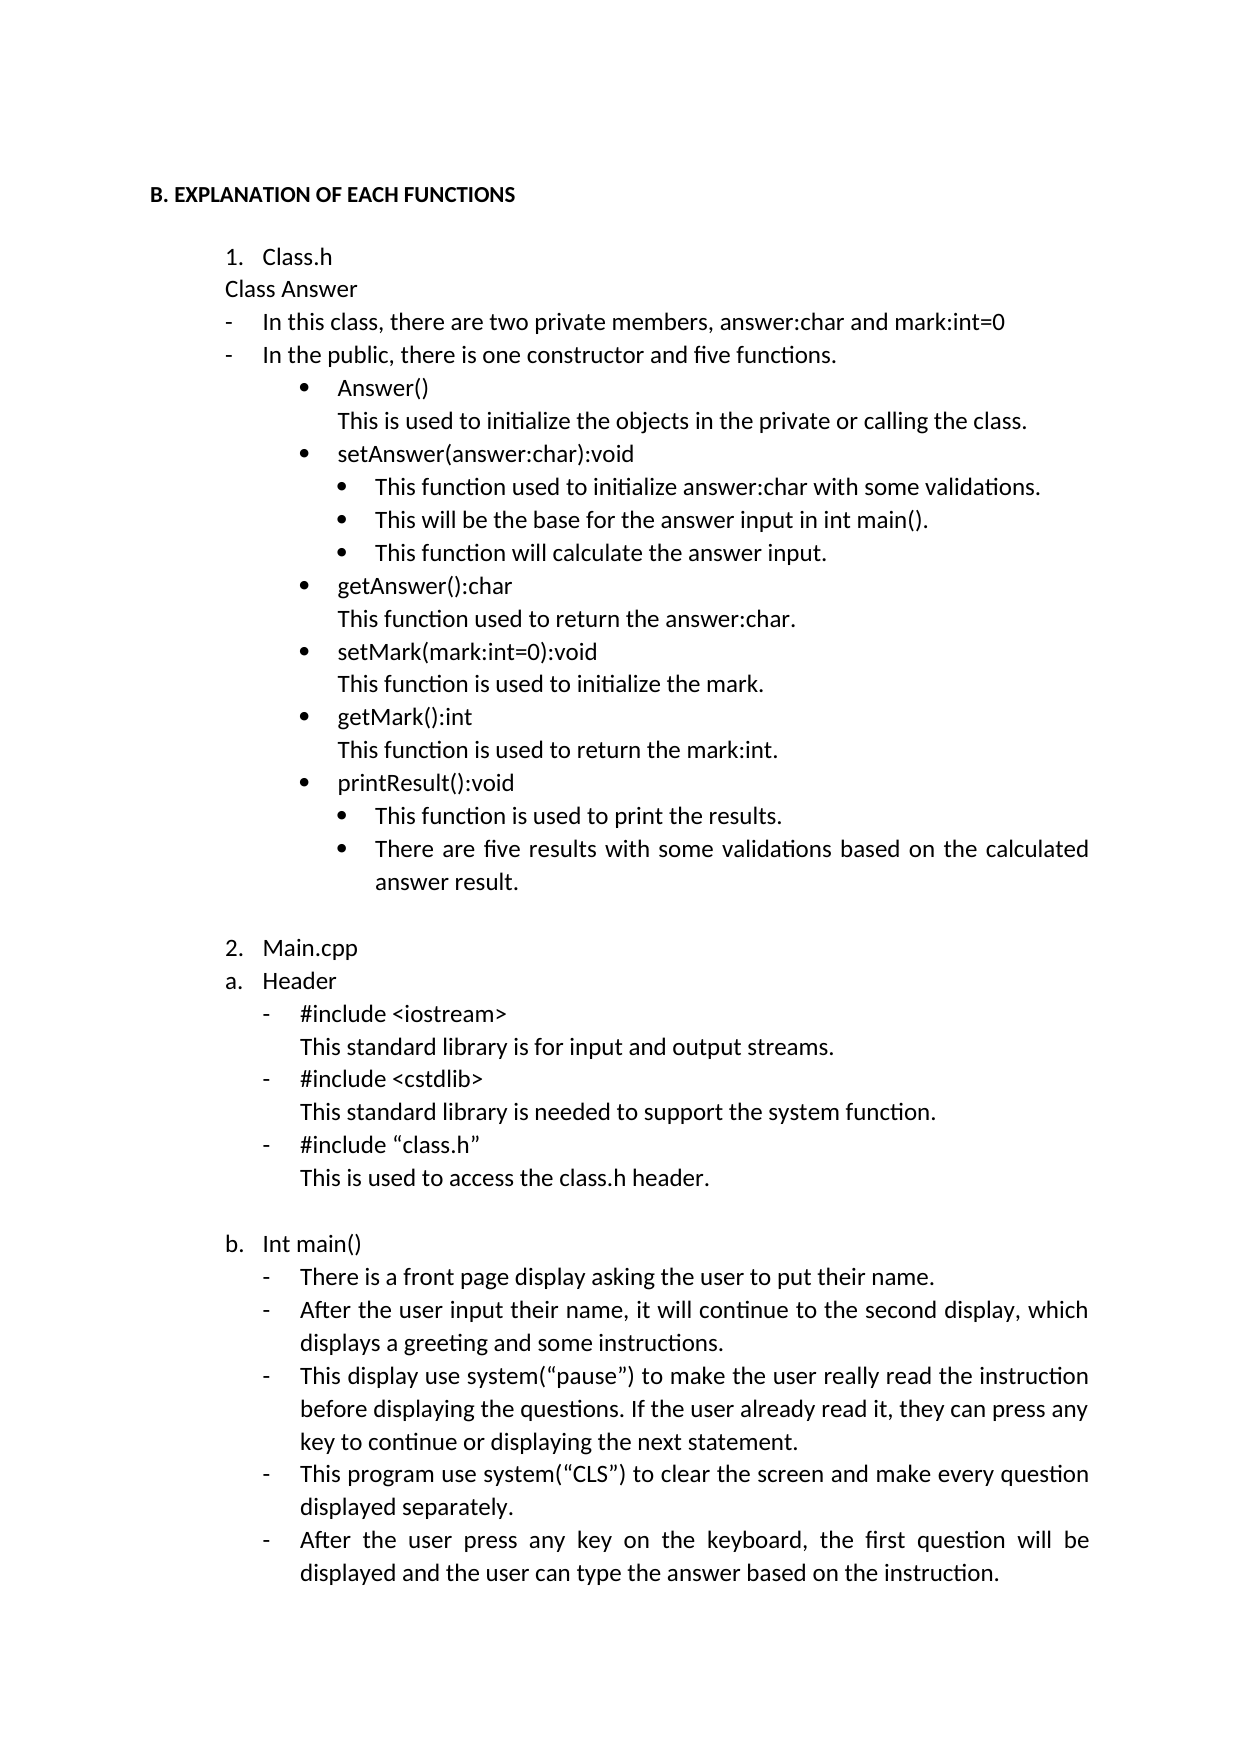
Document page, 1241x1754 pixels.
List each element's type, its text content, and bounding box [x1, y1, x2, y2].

list Answer() [300, 372, 1090, 403]
list getAnswer():char [300, 570, 1090, 600]
list This standard library is for input and output streams. [300, 1031, 1090, 1061]
list There is a front page display asking the user to put their name. [262, 1261, 1090, 1292]
text B. EXPLANATION OF EACH FUNCTIONS [150, 180, 1090, 208]
list After the user press any key on the keyboard, the first question will be displayed and the user can type the answer based on the instruction. [262, 1524, 1090, 1588]
list #include <iostream> [262, 998, 1090, 1028]
list In the public, there is one constructor and five functions. [225, 339, 1090, 370]
list This function is used to return the mark:int. [300, 734, 1090, 765]
list This function will calculate the answer input. [337, 537, 1090, 567]
list This display use system(“pause”) to make the user really read the instruction before displaying the questions. If the user already read it, they can press any key to continue or displaying the next statement. [262, 1360, 1090, 1456]
list Class Answer [225, 273, 1090, 304]
list #include “class.h” [262, 1129, 1090, 1160]
list printResult():void [300, 767, 1090, 798]
list This function is used to initialize the mark. [300, 668, 1090, 699]
list This standard library is needed to support the system function. [300, 1096, 1090, 1127]
list This function used to initialize answer:char with some validations. [337, 471, 1090, 502]
list setAnswer(answer:char):void [300, 438, 1090, 469]
list After the user input their name, it will continue to the second display, which displays a greeting and some instructions. [262, 1294, 1090, 1357]
list Main.cpp [225, 932, 1090, 962]
list In this class, there are two private members, answer:char and mark:int=0 [225, 306, 1090, 337]
list There are five results with some validations based on the calculated answer result. [337, 833, 1090, 897]
list Class.h [225, 241, 1090, 271]
list setMark(mark:int=0):void [300, 636, 1090, 666]
list This function used to return the answer:char. [300, 603, 1090, 633]
list Header [225, 965, 1090, 995]
list This will be the base for the answer input in int main(). [337, 504, 1090, 534]
list Int main() [225, 1228, 1090, 1259]
list #include <cstdlib> [262, 1063, 1090, 1094]
list This is used to initialize the objects in the private or calling the class. [300, 405, 1090, 436]
list This is used to access the class.h header. [300, 1162, 1090, 1193]
list This function is used to print the results. [337, 800, 1090, 831]
list This program use system(“CLS”) to clear the screen and make every question displayed separately. [262, 1458, 1090, 1522]
list getMark():int [300, 701, 1090, 732]
